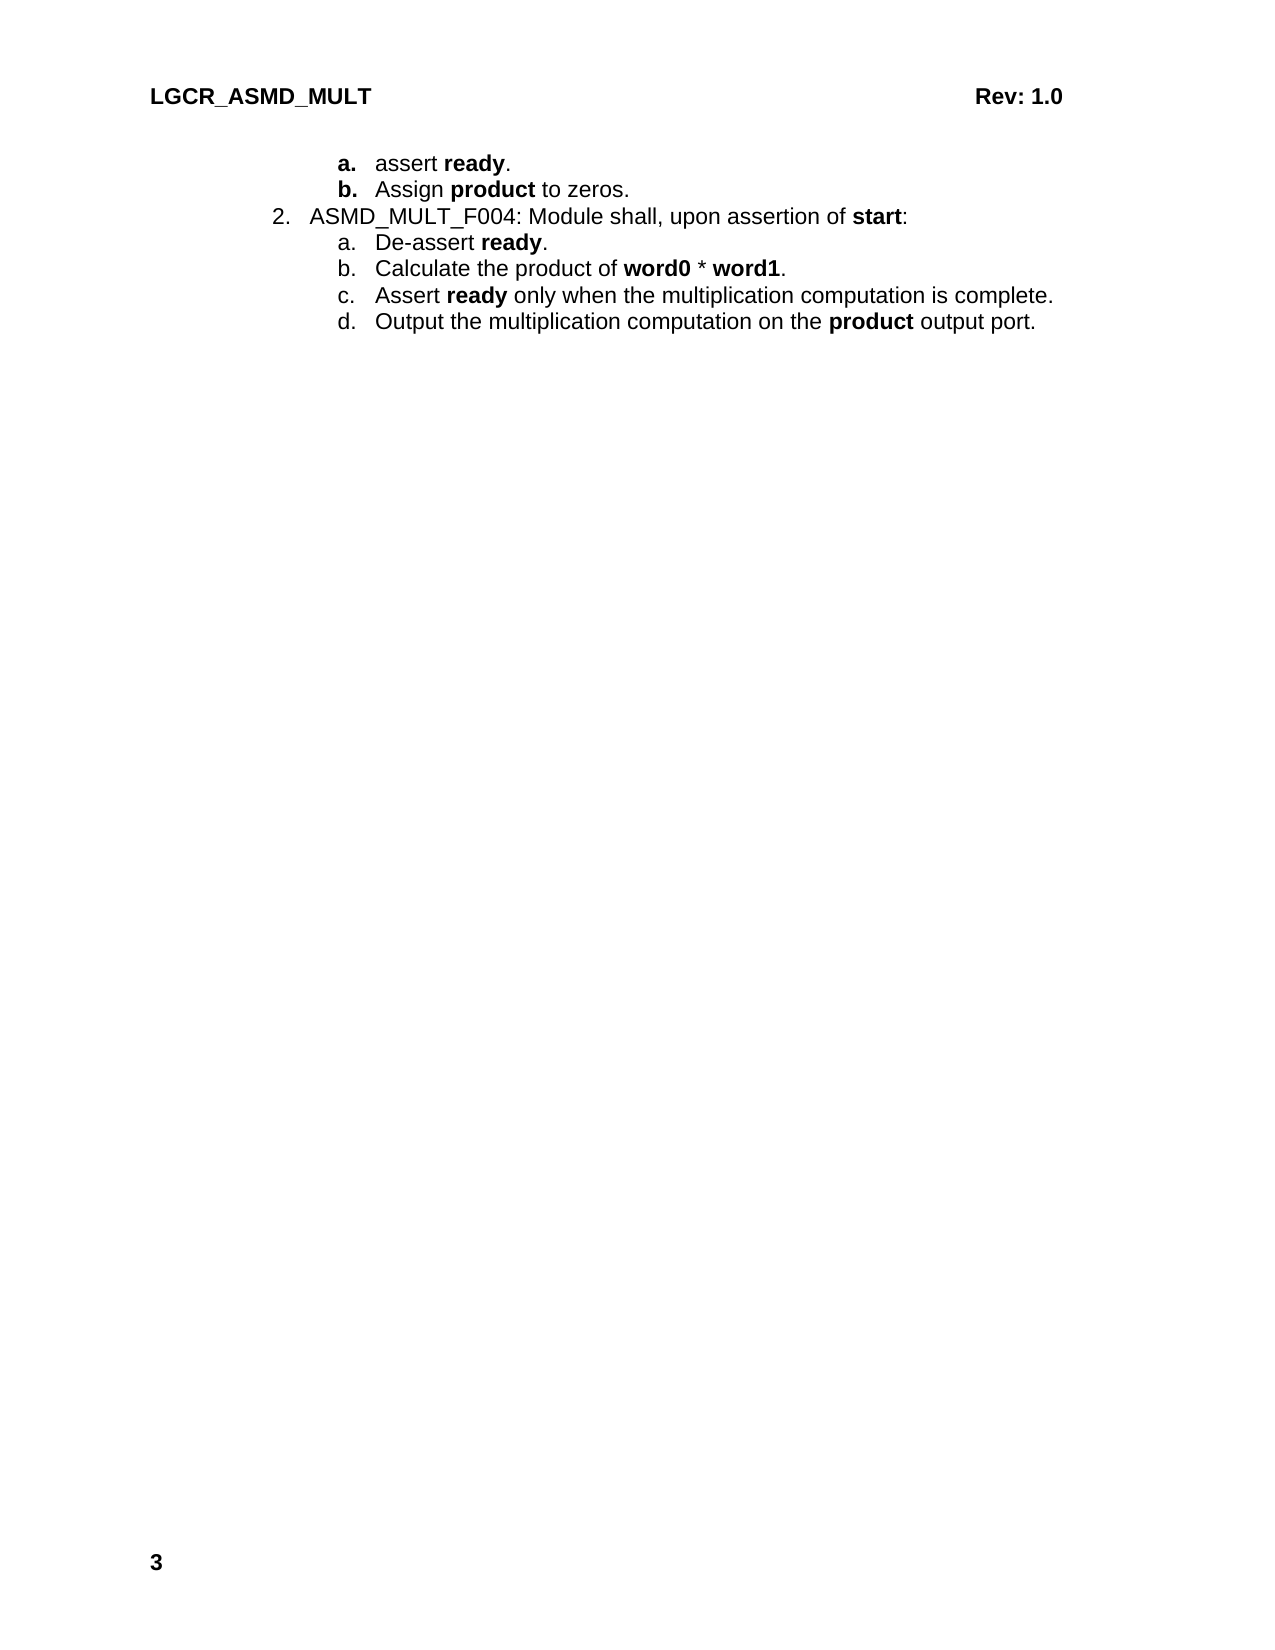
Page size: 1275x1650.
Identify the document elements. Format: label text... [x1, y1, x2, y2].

list Calculate the product of word0 * word1. [337, 255, 1125, 282]
list Output the multiplication computation on the product output port. [337, 308, 1125, 334]
list Assert ready only when the multiplication computation is complete. [337, 282, 1125, 308]
list Assign product to zeros. [337, 176, 1125, 203]
list De-assert ready. [337, 229, 1125, 255]
list assert ready. [337, 150, 1125, 176]
list ASMD_MULT_F004: Module shall, upon assertion of start: [272, 203, 1125, 229]
